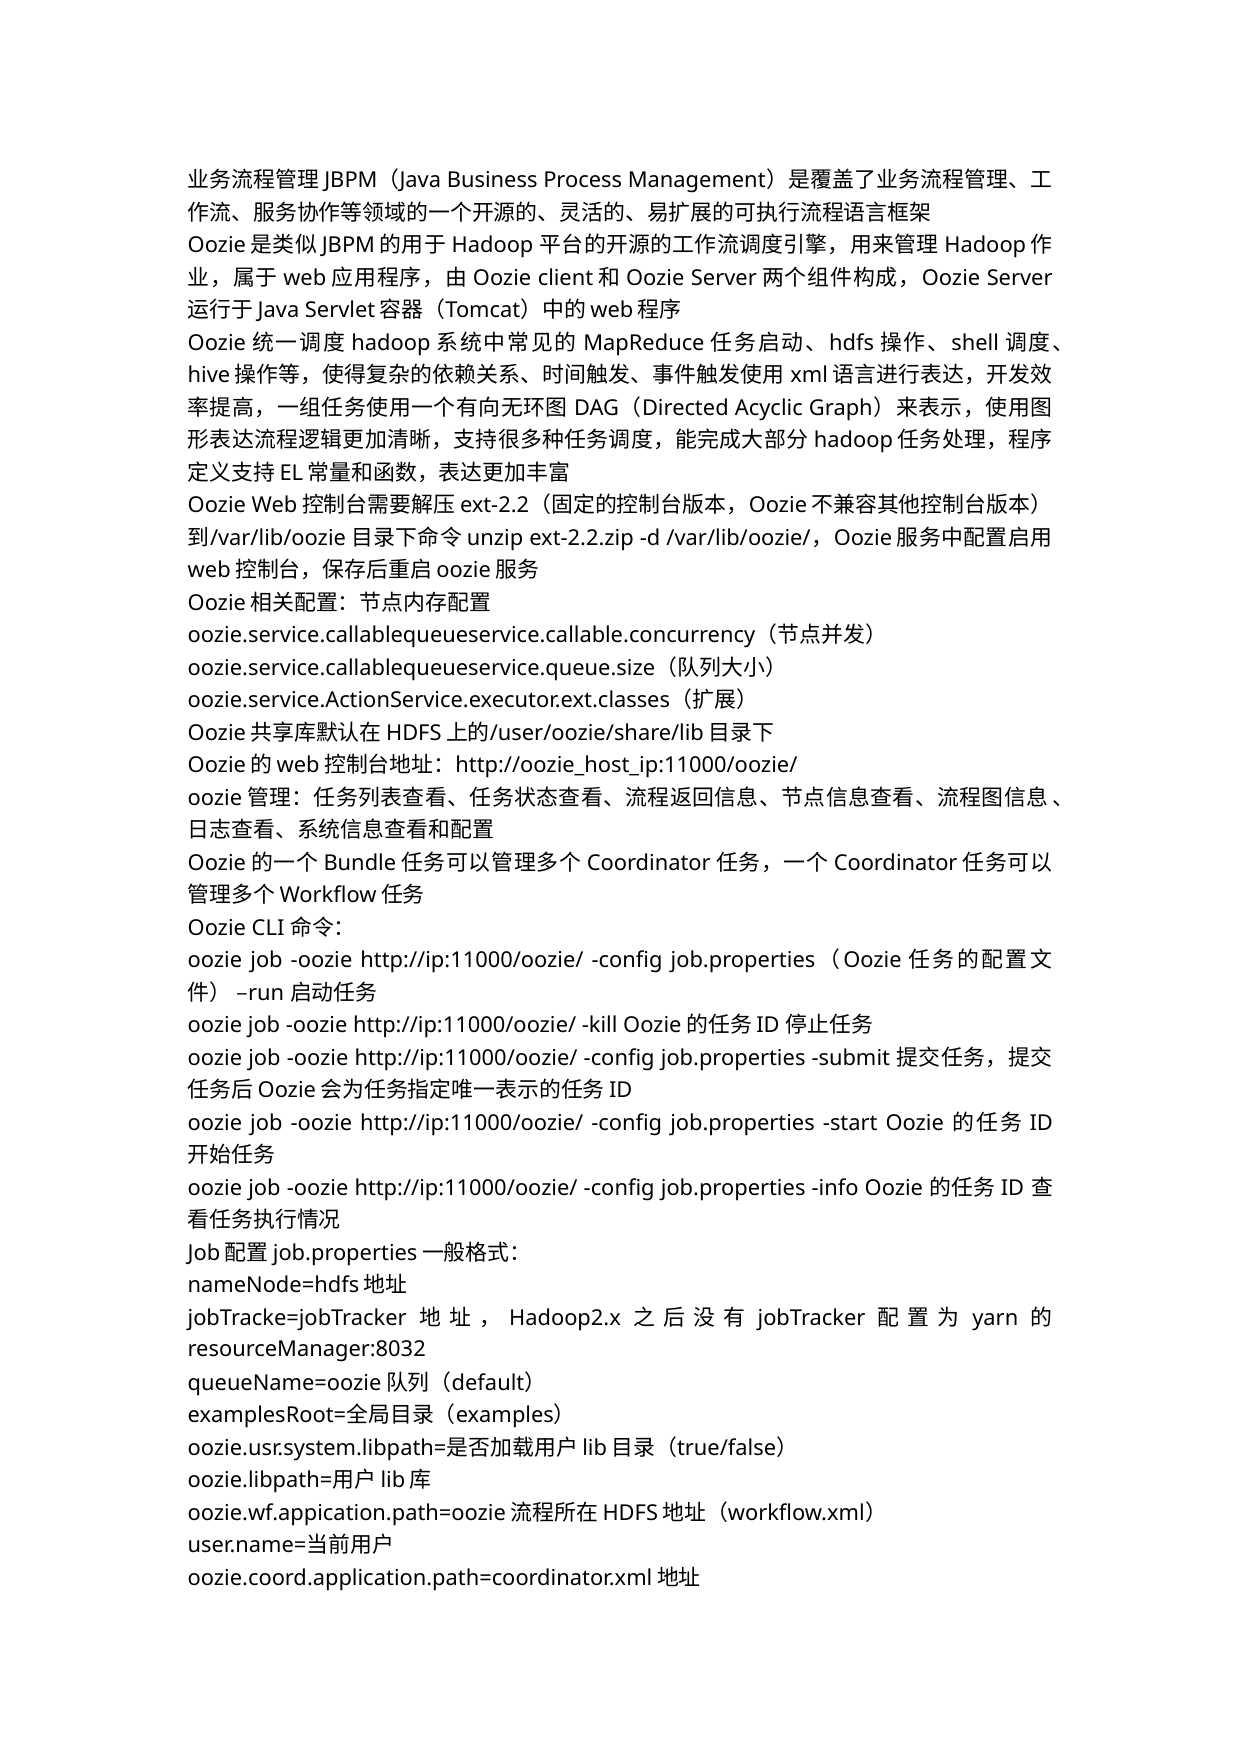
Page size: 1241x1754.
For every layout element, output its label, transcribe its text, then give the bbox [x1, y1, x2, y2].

text Job配置job.properties一般格式： [187, 1234, 1053, 1267]
text jobTracke=jobTracker地址，Hadoop2.x之后没有jobTracker配置为yarn的resourceManager:8032 [187, 1299, 1053, 1364]
text queueName=oozie队列（default） [187, 1364, 1053, 1397]
text Oozie相关配置：节点内存配置 [187, 584, 1053, 617]
text oozie.usr.system.libpath=是否加载用户lib目录（true/false） [187, 1429, 1053, 1462]
text oozie管理：任务列表查看、任务状态查看、流程返回信息、节点信息查看、流程图信息、日志查看、系统信息查看和配置 [187, 779, 1053, 844]
text Oozie的一个Bundle任务可以管理多个Coordinator任务，一个Coordinator任务可以管理多个Workflow任务 [187, 844, 1053, 909]
text oozie.coord.application.path=coordinator.xml地址 [187, 1559, 1053, 1592]
text Oozie的web控制台地址：http://oozie_host_ip:11000/oozie/ [187, 747, 1053, 779]
text oozie.wf.appication.path=oozie流程所在HDFS地址（workflow.xml） [187, 1494, 1053, 1527]
text nameNode=hdfs地址 [187, 1267, 1053, 1299]
text Oozie CLI 命令： [187, 909, 1053, 942]
text oozie.service.callablequeueservice.queue.size（队列大小） [187, 649, 1053, 682]
text user.name=当前用户 [187, 1527, 1053, 1559]
text Oozie统一调度hadoop系统中常见的MapReduce任务启动、hdfs操作、shell调度、hive操作等，使得复杂的依赖关系、时间触发、事件触发使用xml语言进行表达，开发效率提高，一组任务使用一个有向无环图DAG（Directed Acyclic Graph）来表示，使用图形表达流程逻辑更加清晰，支持很多种任务调度，能完成大部分hadoop任务处理，程序定义支持EL常量和函数，表达更加丰富 [187, 324, 1053, 487]
text Oozie Web控制台需要解压ext-2.2（固定的控制台版本，Oozie不兼容其他控制台版本）到/var/lib/oozie目录下命令unzip ext-2.2.zip -d /var/lib/oozie/，Oozie服务中配置启用web控制台，保存后重启oozie服务 [187, 487, 1053, 584]
text oozie.service.callablequeueservice.callable.concurrency（节点并发） [187, 617, 1053, 649]
text oozie job -oozie http://ip:11000/oozie/ -kill Oozie的任务ID 停止任务 [187, 1007, 1053, 1039]
text oozie job -oozie http://ip:11000/oozie/ -config job.properties -info Oozie的任务ID 查看任务执行情况 [187, 1169, 1053, 1234]
text 业务流程管理JBPM（Java Business Process Management）是覆盖了业务流程管理、工作流、服务协作等领域的一个开源的、灵活的、易扩展的可执行流程语言框架 [187, 162, 1053, 227]
text oozie job -oozie http://ip:11000/oozie/ -config job.properties -start Oozie的任务ID 开始任务 [187, 1104, 1053, 1169]
text oozie job -oozie http://ip:11000/oozie/ -config job.properties -submit提交任务，提交任务后Oozie会为任务指定唯一表示的任务ID [187, 1039, 1053, 1104]
text Oozie共享库默认在HDFS上的/user/oozie/share/lib目录下 [187, 714, 1053, 747]
text Oozie是类似JBPM的用于 Hadoop 平台的开源的工作流调度引擎，用来管理Hadoop作业，属于web应用程序，由Oozie client和Oozie Server两个组件构成，Oozie Server运行于Java Servlet容器（Tomcat）中的web程序 [187, 227, 1053, 324]
text oozie job -oozie http://ip:11000/oozie/ -config job.properties（Oozie任务的配置文件） –run 启动任务 [187, 942, 1053, 1007]
text examplesRoot=全局目录（examples） [187, 1397, 1053, 1429]
text oozie.libpath=用户lib库 [187, 1462, 1053, 1494]
text oozie.service.ActionService.executor.ext.classes（扩展） [187, 682, 1053, 714]
